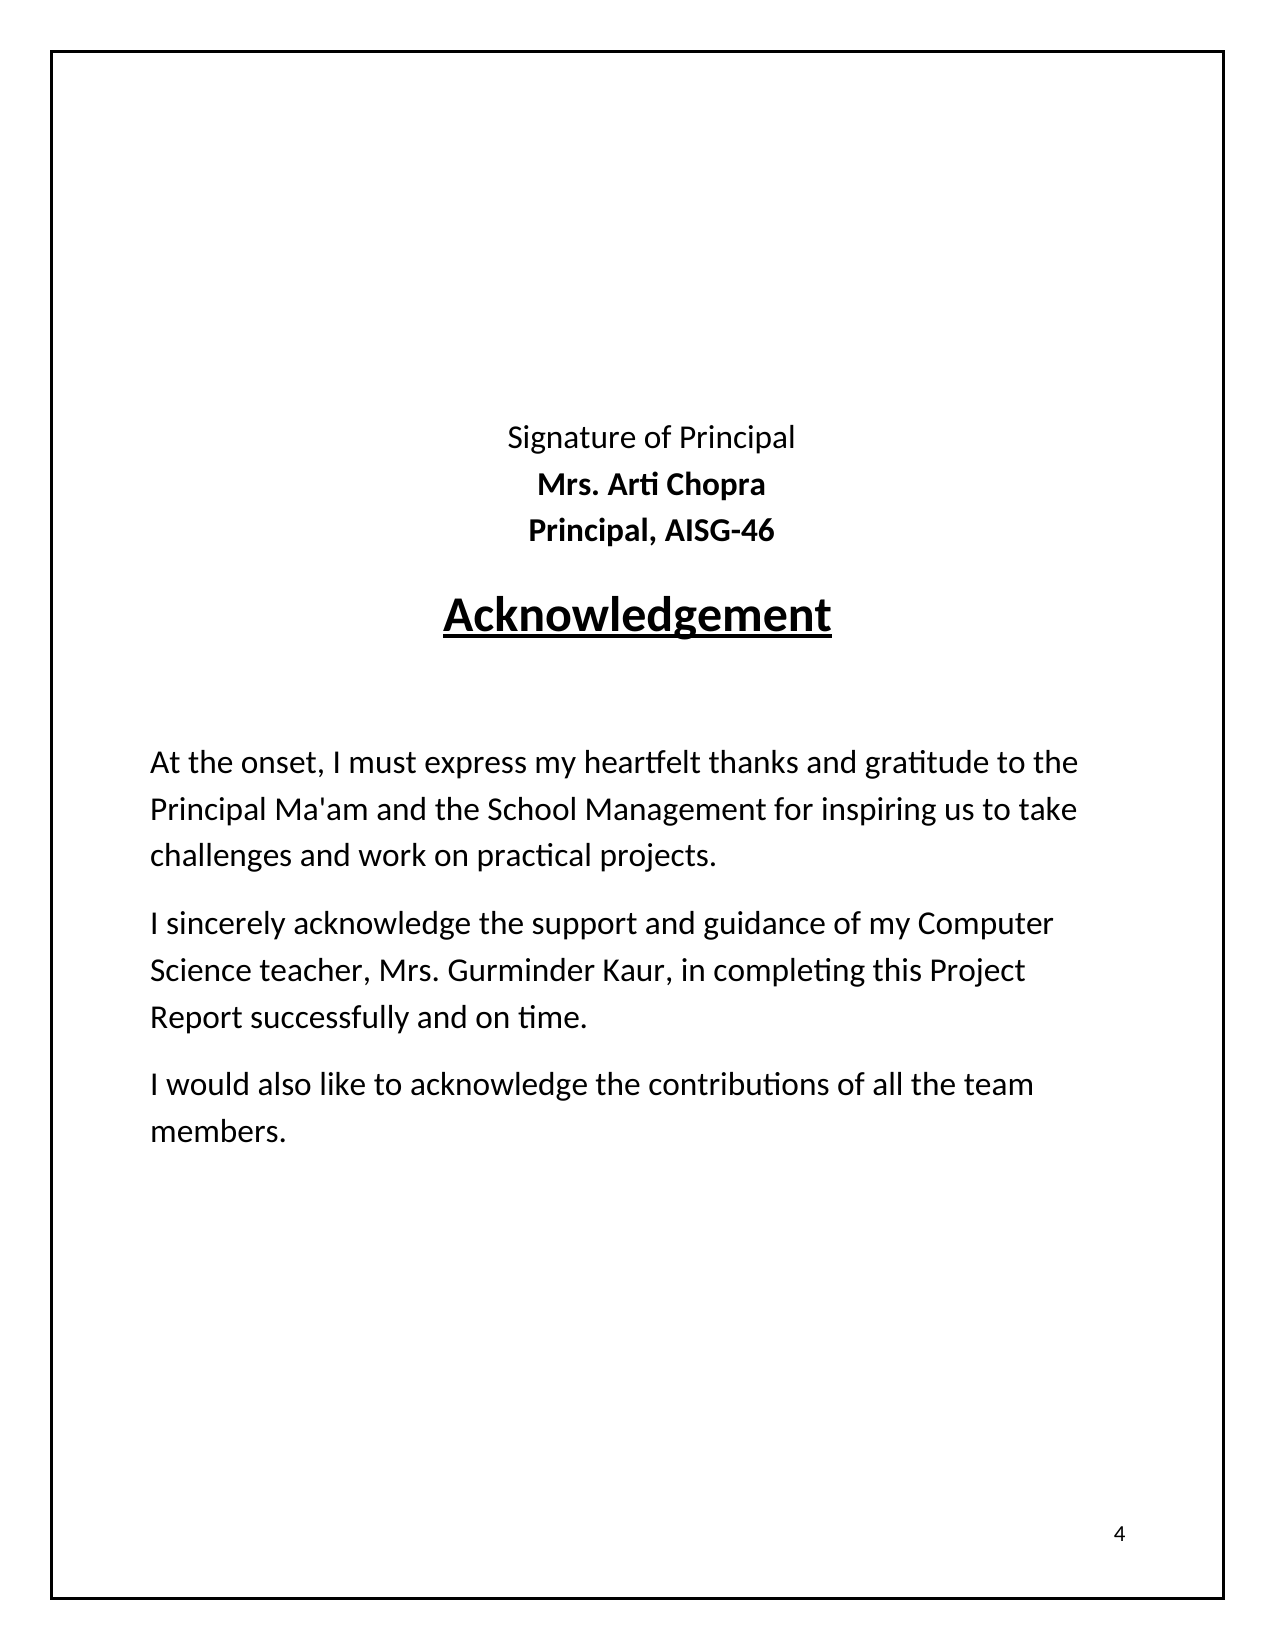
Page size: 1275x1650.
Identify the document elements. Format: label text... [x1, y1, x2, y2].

text At the onset, I must express my heartfelt thanks and gratitude to the Principal Ma'am and the School Management for inspiring us to take challenges and work on practical projects. [150, 741, 1125, 875]
text I would also like to acknowledge the contributions of all the team members. [150, 1063, 1125, 1151]
text I sincerely acknowledge the support and guidance of my Computer Science teacher, Mrs. Gurminder Kaur, in completing this Project Report successfully and on time. [150, 902, 1125, 1036]
text Acknowledgement [150, 582, 1125, 643]
